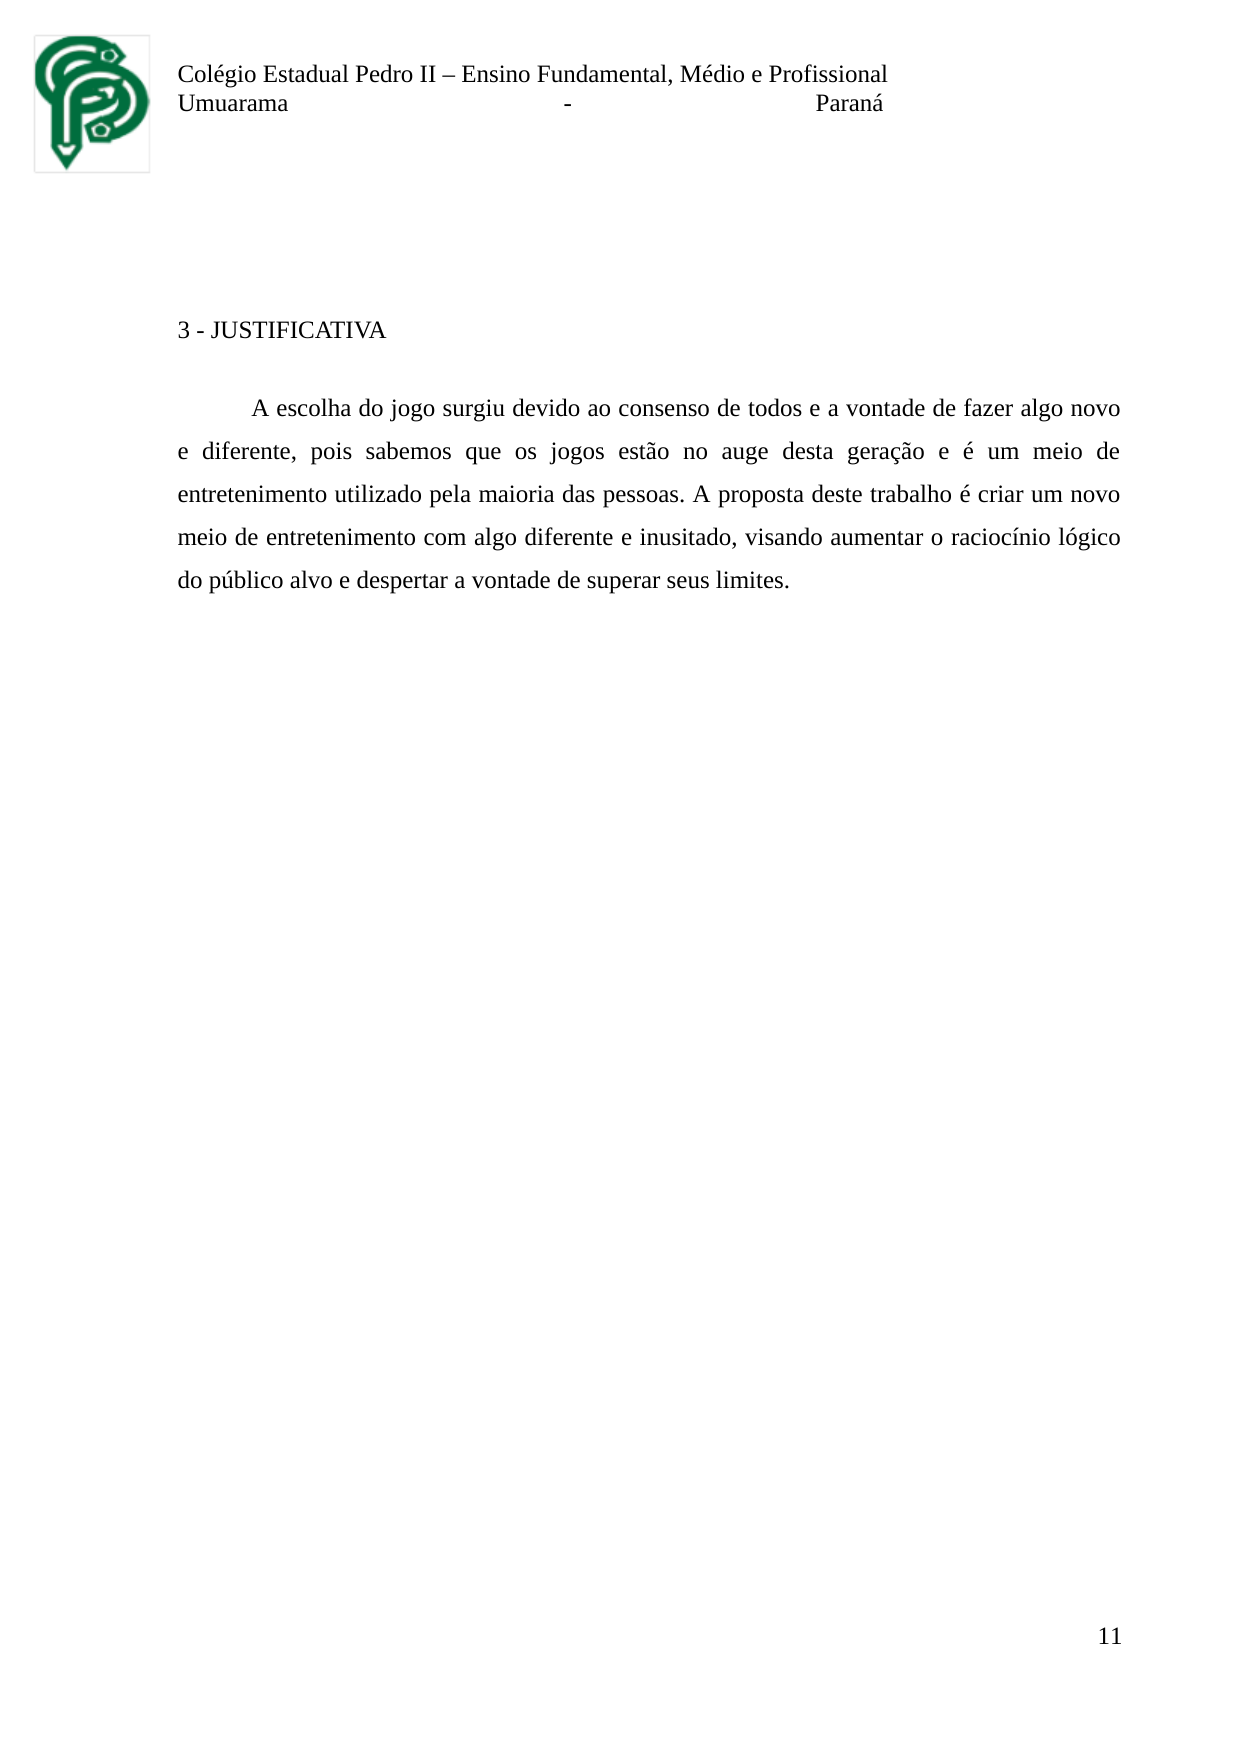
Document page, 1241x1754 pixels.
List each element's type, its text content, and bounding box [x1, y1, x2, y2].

picture [31, 32, 155, 175]
subtitle 3 - JUSTIFICATIVA [177, 315, 1122, 344]
text A escolha do jogo surgiu devido ao consenso de todos e a vontade de fazer algo novo e diferente, pois sabemos que os jogos estão no auge desta geração e é um meio de entretenimento utilizado pela maioria das pessoas. A proposta deste trabalho é criar um novo meio de entretenimento com algo diferente e inusitado, visando aumentar o raciocínio lógico do público alvo e despertar a vontade de superar seus limites. [177, 393, 1122, 594]
